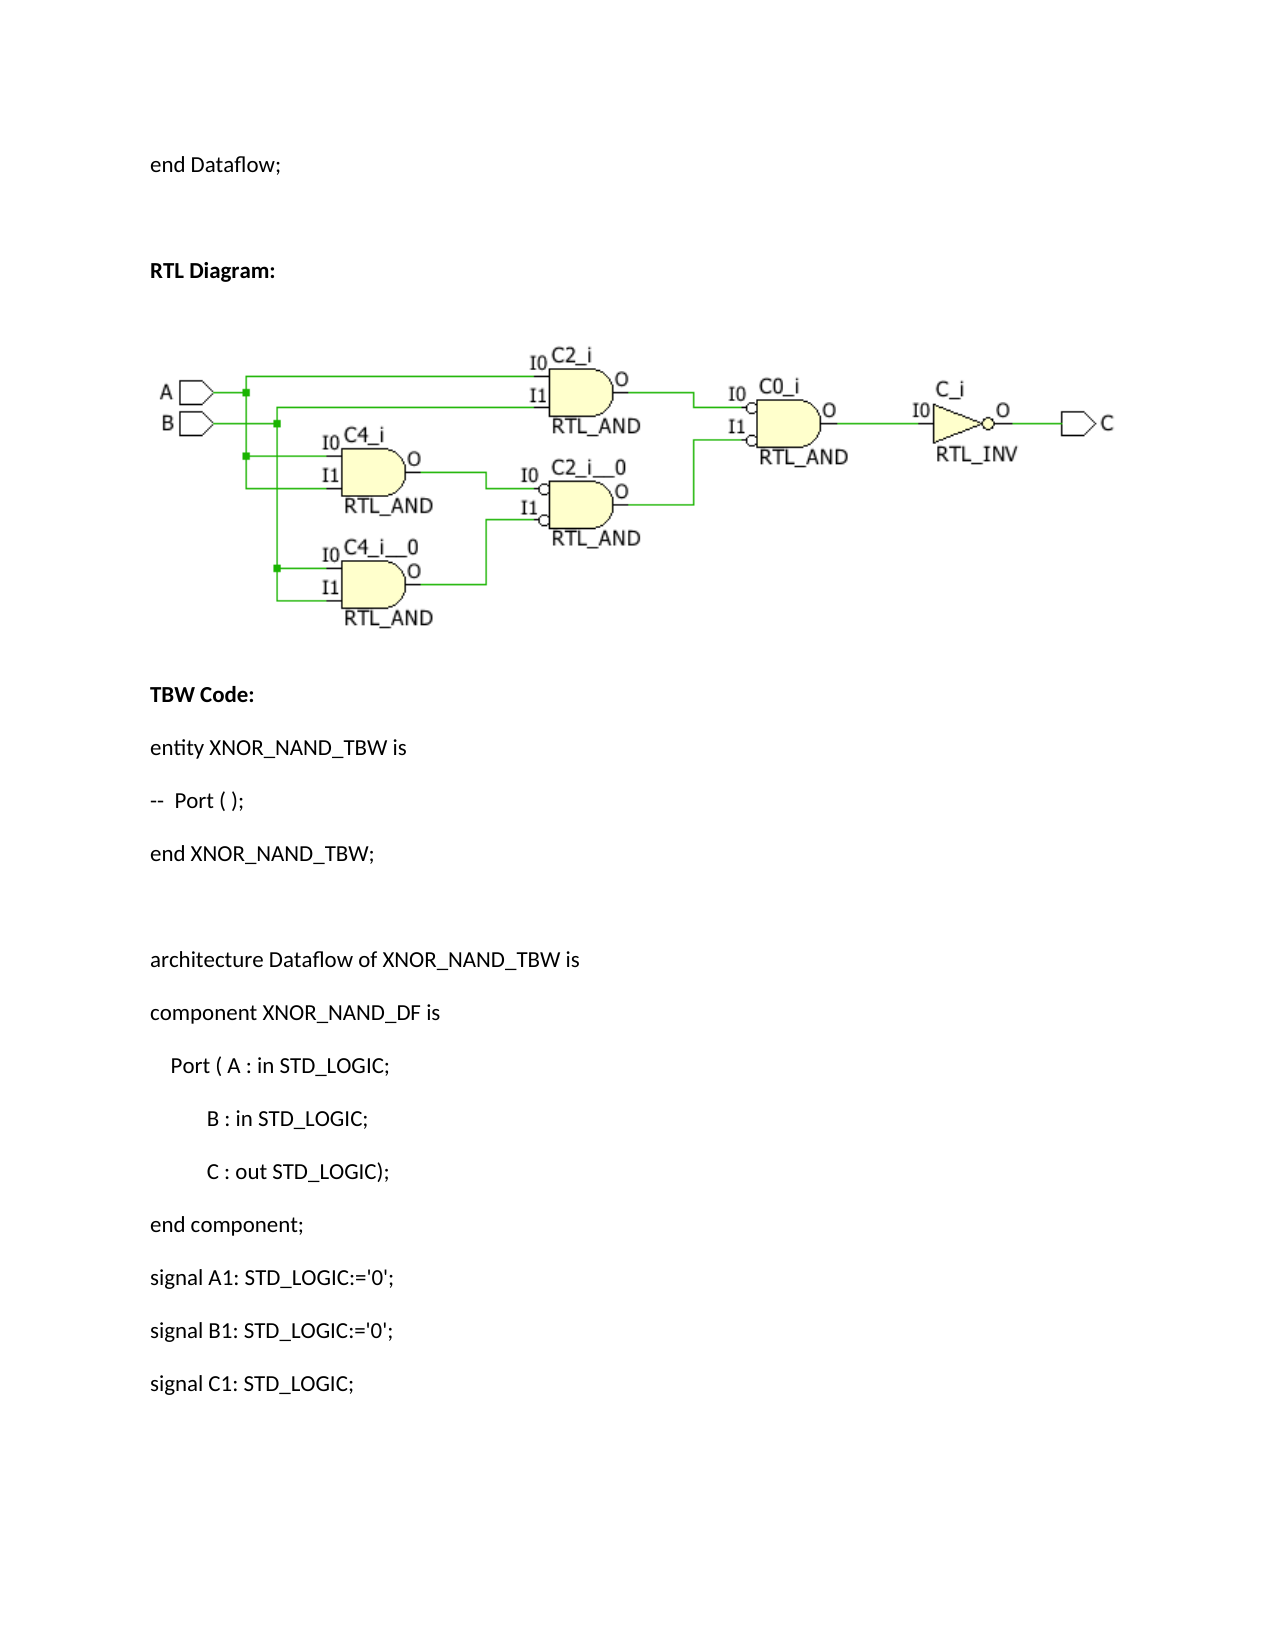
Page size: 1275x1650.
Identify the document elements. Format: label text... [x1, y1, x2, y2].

text B : in STD_LOGIC; [150, 1104, 1125, 1132]
text component XNOR_NAND_DF is [150, 998, 1125, 1026]
text entity XNOR_NAND_TBW is [150, 733, 1125, 761]
text signal A1: STD_LOGIC:='0'; [150, 1263, 1125, 1291]
text end Dataflow; [150, 150, 1125, 178]
text end XNOR_NAND_TBW; [150, 839, 1125, 867]
text -- Port ( ); [150, 786, 1125, 814]
text signal C1: STD_LOGIC; [150, 1369, 1125, 1397]
picture [150, 309, 1125, 655]
text RTL Diagram: [150, 256, 1125, 284]
text C : out STD_LOGIC); [150, 1157, 1125, 1185]
text end component; [150, 1210, 1125, 1238]
text TBW Code: [150, 680, 1125, 708]
text signal B1: STD_LOGIC:='0'; [150, 1316, 1125, 1344]
text architecture Dataflow of XNOR_NAND_TBW is [150, 945, 1125, 973]
text Port ( A : in STD_LOGIC; [150, 1051, 1125, 1079]
